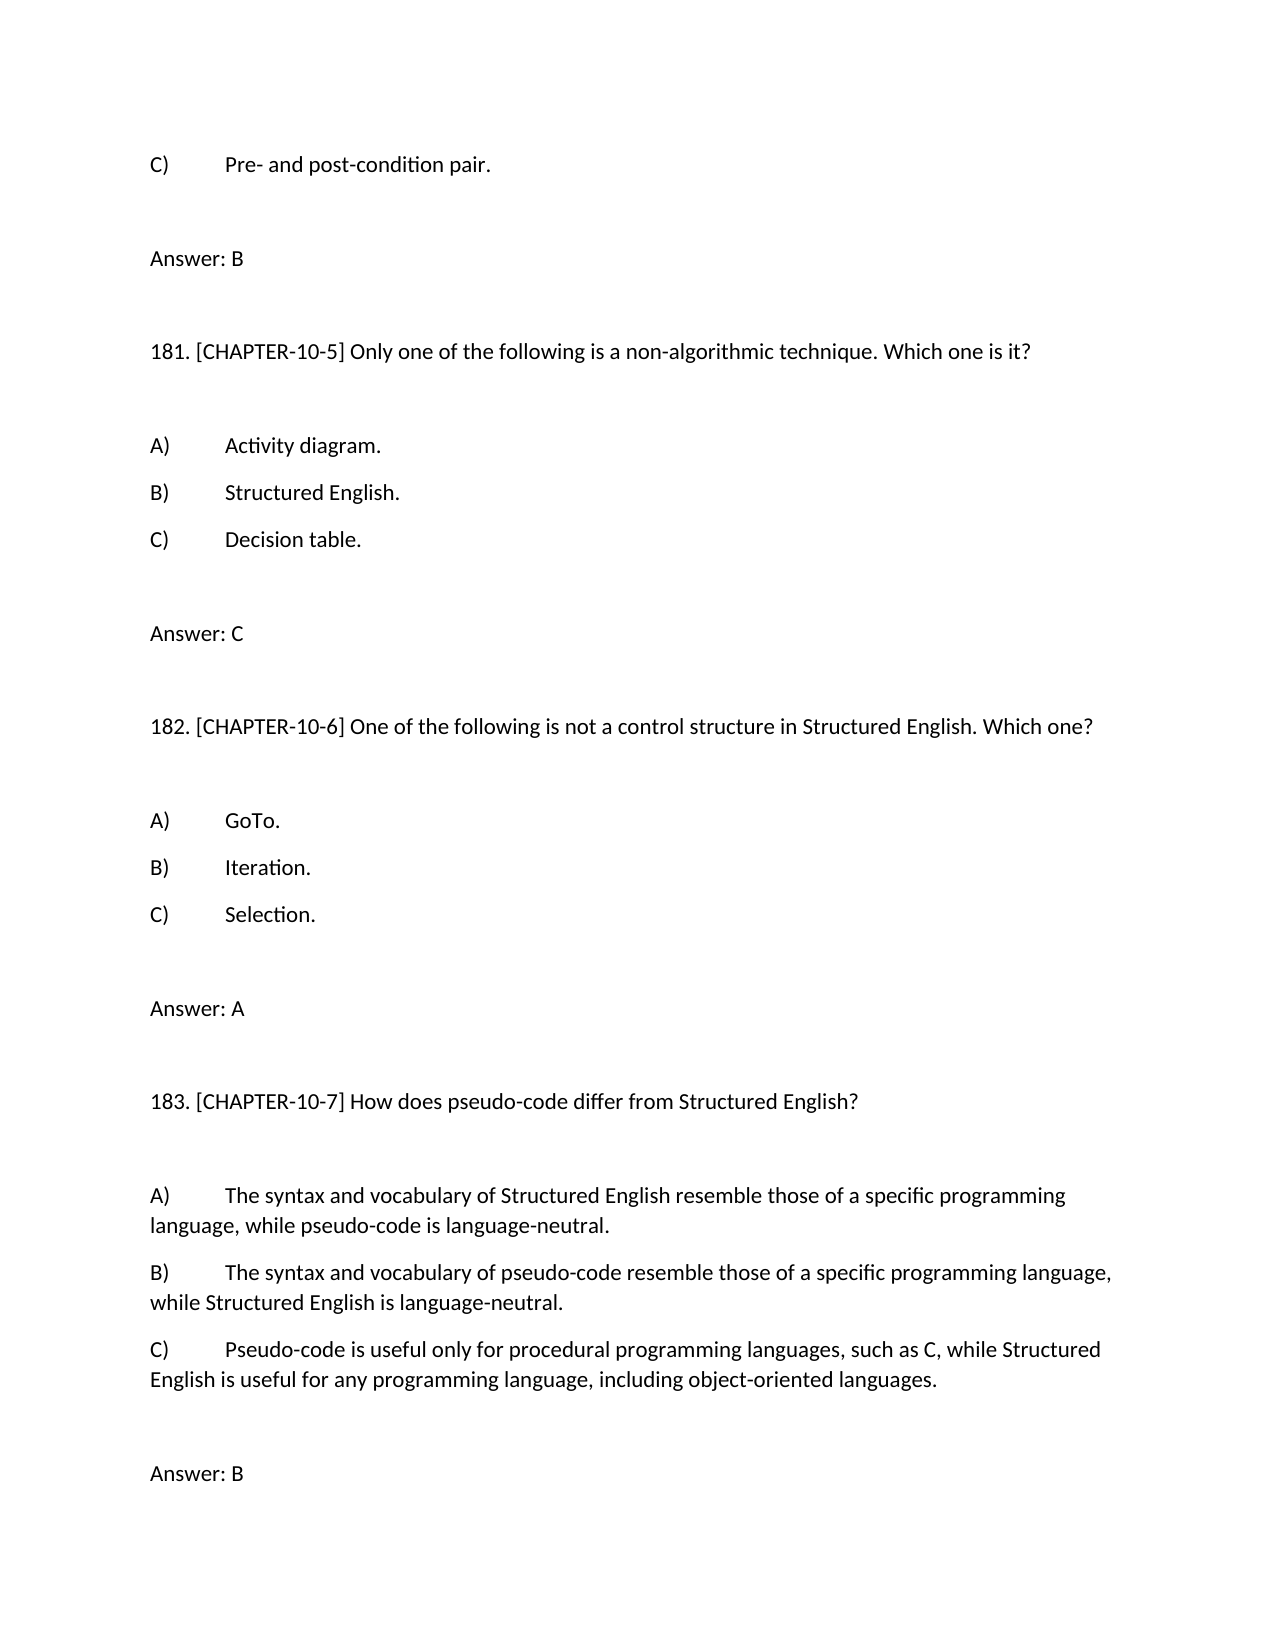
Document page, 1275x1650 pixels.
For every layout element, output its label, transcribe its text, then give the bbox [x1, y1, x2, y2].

text Answer: A [150, 994, 1125, 1022]
text B) The syntax and vocabulary of pseudo-code resemble those of a specific programming language, while Structured English is language-neutral. [150, 1258, 1125, 1317]
text Answer: B [150, 1459, 1125, 1487]
text B) Iteration. [150, 853, 1125, 881]
text Answer: B [150, 244, 1125, 272]
text A) Activity diagram. [150, 431, 1125, 459]
text C) Pseudo-code is useful only for procedural programming languages, such as C, while Structured English is useful for any programming language, including object-oriented languages. [150, 1335, 1125, 1394]
text B) Structured English. [150, 478, 1125, 506]
text A) The syntax and vocabulary of Structured English resemble those of a specific programming language, while pseudo-code is language-neutral. [150, 1181, 1125, 1239]
text 182. [CHAPTER-10-6] One of the following is not a control structure in Structured English. Which one? [150, 712, 1125, 741]
text C) Pre- and post-condition pair. [150, 150, 1125, 178]
text 183. [CHAPTER-10-7] How does pseudo-code differ from Structured English? [150, 1087, 1125, 1116]
text 181. [CHAPTER-10-5] Only one of the following is a non-algorithmic technique. Which one is it? [150, 337, 1125, 366]
text Answer: C [150, 619, 1125, 647]
text A) GoTo. [150, 806, 1125, 834]
text C) Decision table. [150, 525, 1125, 553]
text C) Selection. [150, 900, 1125, 928]
